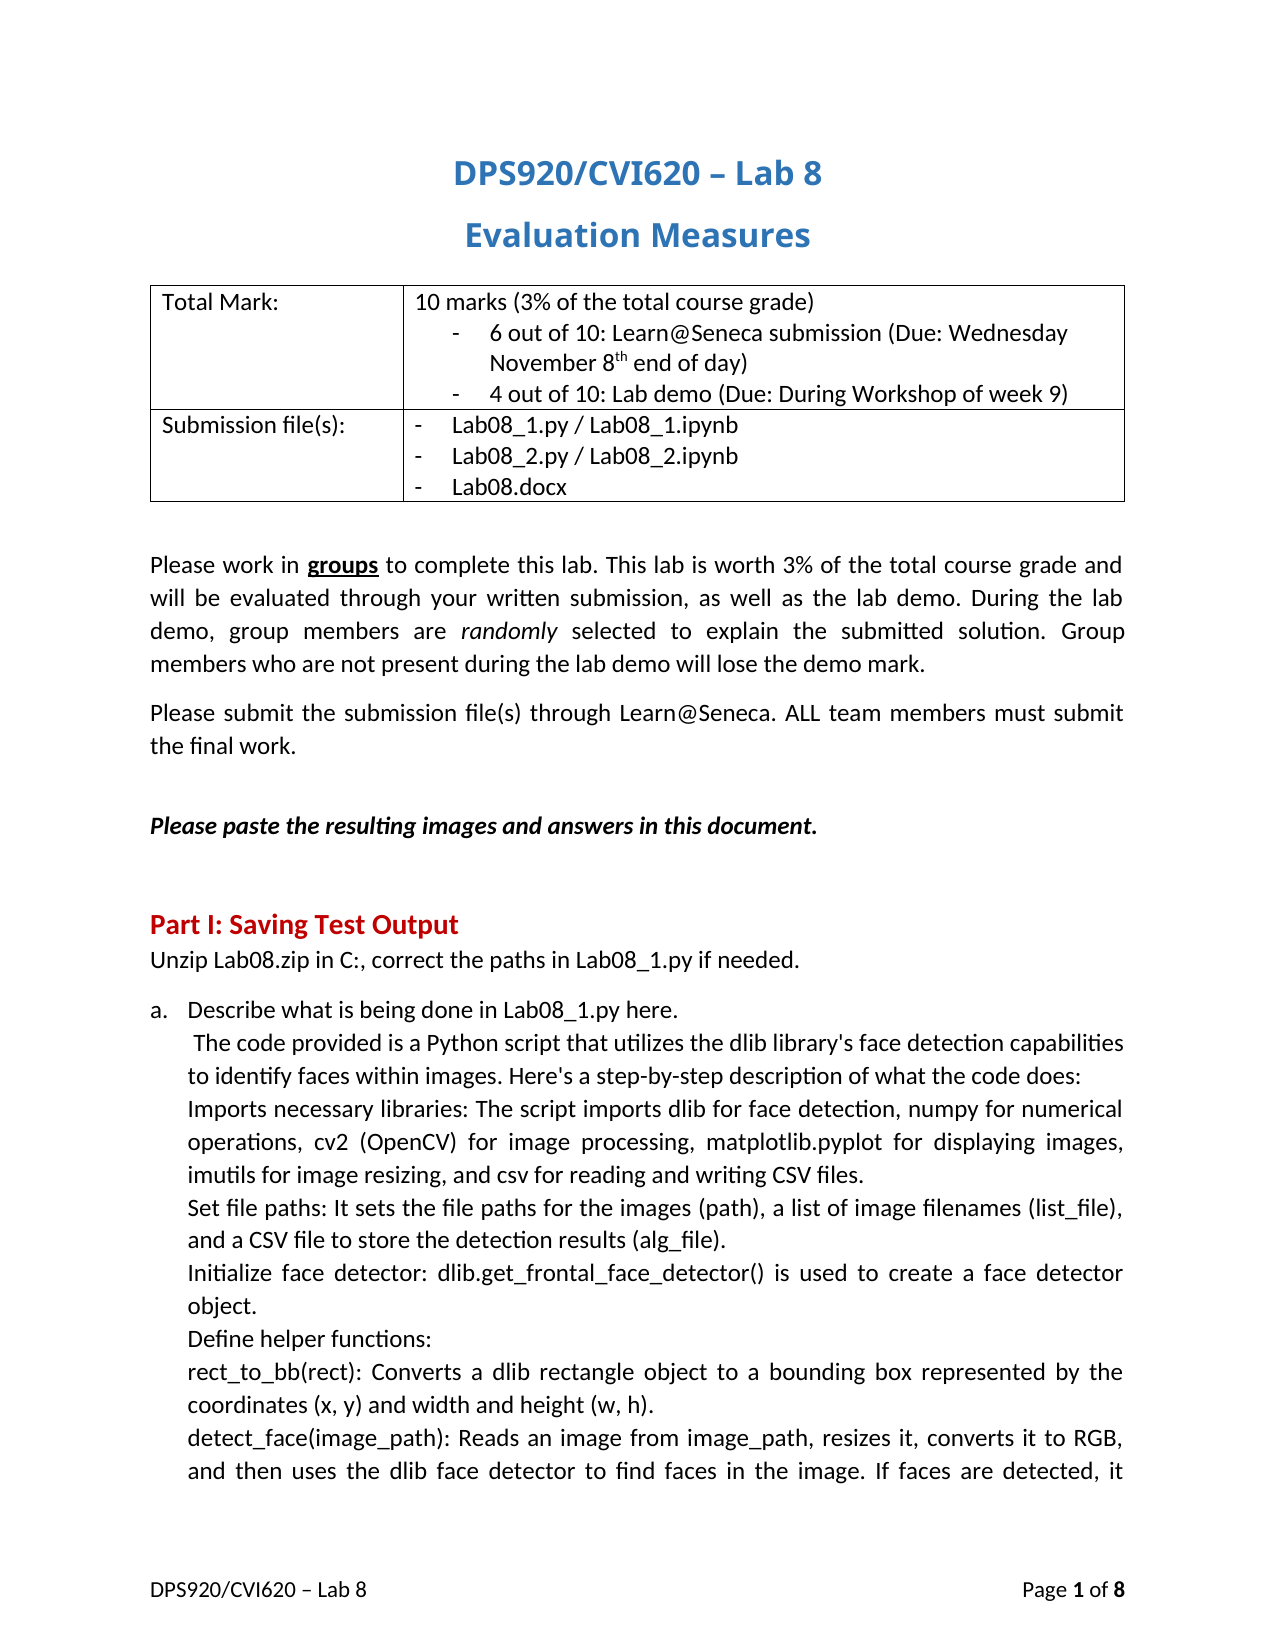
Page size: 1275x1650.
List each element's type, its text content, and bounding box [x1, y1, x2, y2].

list The code provided is a Python script that utilizes the dlib library's face detection capabilities to identify faces within images. Here's a step-by-step description of what the code does: [187, 1027, 1125, 1091]
list Initialize face detector: dlib.get_frontal_face_detector() is used to create a face detector object. [187, 1257, 1125, 1321]
list Imports necessary libraries: The script imports dlib for face detection, numpy for numerical operations, cv2 (OpenCV) for image processing, matplotlib.pyplot for displaying images, imutils for image resizing, and csv for reading and writing CSV files. [187, 1093, 1125, 1189]
table_header Total Mark: [151, 286, 403, 408]
text Please paste the resulting images and answers in this document. [150, 810, 1125, 841]
list Describe what is being done in Lab08_1.py here. [150, 994, 1125, 1025]
list Define helper functions: [187, 1323, 1125, 1354]
subtitle Part I: Saving Test Output [150, 906, 1125, 942]
list rect_to_bb(rect): Converts a dlib rectangle object to a bounding box represented by the coordinates (x, y) and width and height (w, h). [187, 1356, 1125, 1420]
text Please submit the submission file(s) through Learn@Seneca. ALL team members must submit the final work. [150, 697, 1125, 761]
table_cell Lab08_1.py / Lab08_1.ipynb Lab08_2.py / Lab08_2.ipynb Lab08.docx [404, 410, 1124, 501]
text Unzip Lab08.zip in C:, correct the paths in Lab08_1.py if needed. [150, 944, 1125, 975]
subtitle DPS920/CVI620 – Lab 8 [150, 150, 1125, 195]
text Please work in groups to complete this lab. This lab is worth 3% of the total course grade and will be evaluated through your written submission, as well as the lab demo. During the lab demo, group members are randomly selected to explain the submitted solution. Group members who are not present during the lab demo will lose the demo mark. [150, 549, 1125, 678]
subtitle Evaluation Measures [150, 211, 1125, 257]
table_cell Submission file(s): [151, 410, 403, 501]
list Set file paths: It sets the file paths for the images (path), a list of image filenames (list_file), and a CSV file to store the detection results (alg_file). [187, 1192, 1125, 1255]
table_header 10 marks (3% of the total course grade) 6 out of 10: Learn@Seneca submission (Due: Wednesday November 8th end of day) 4 out of 10: Lab demo (Due: During Workshop of week 9) [404, 286, 1124, 408]
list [187, 1422, 1125, 1486]
